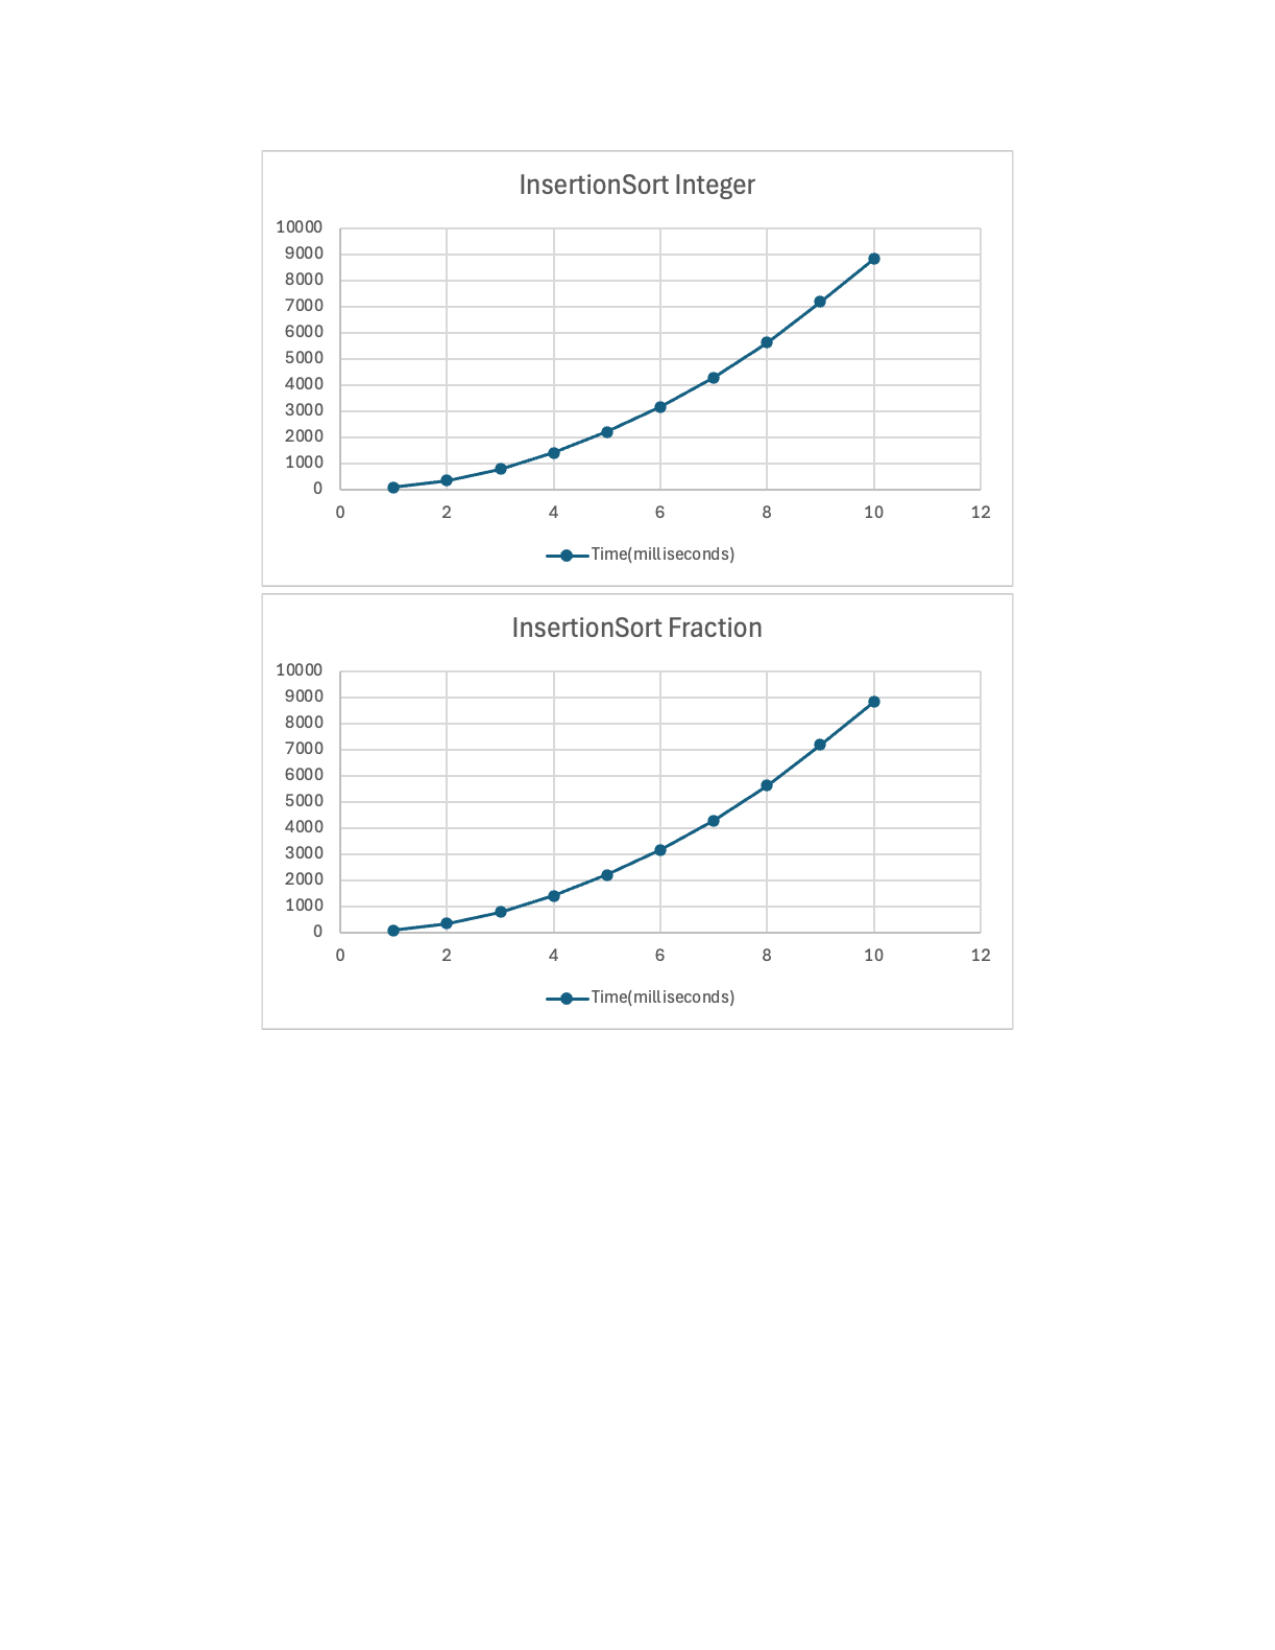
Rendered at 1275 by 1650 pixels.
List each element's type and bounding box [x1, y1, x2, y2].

picture [261, 150, 1014, 588]
picture [261, 592, 1014, 1030]
